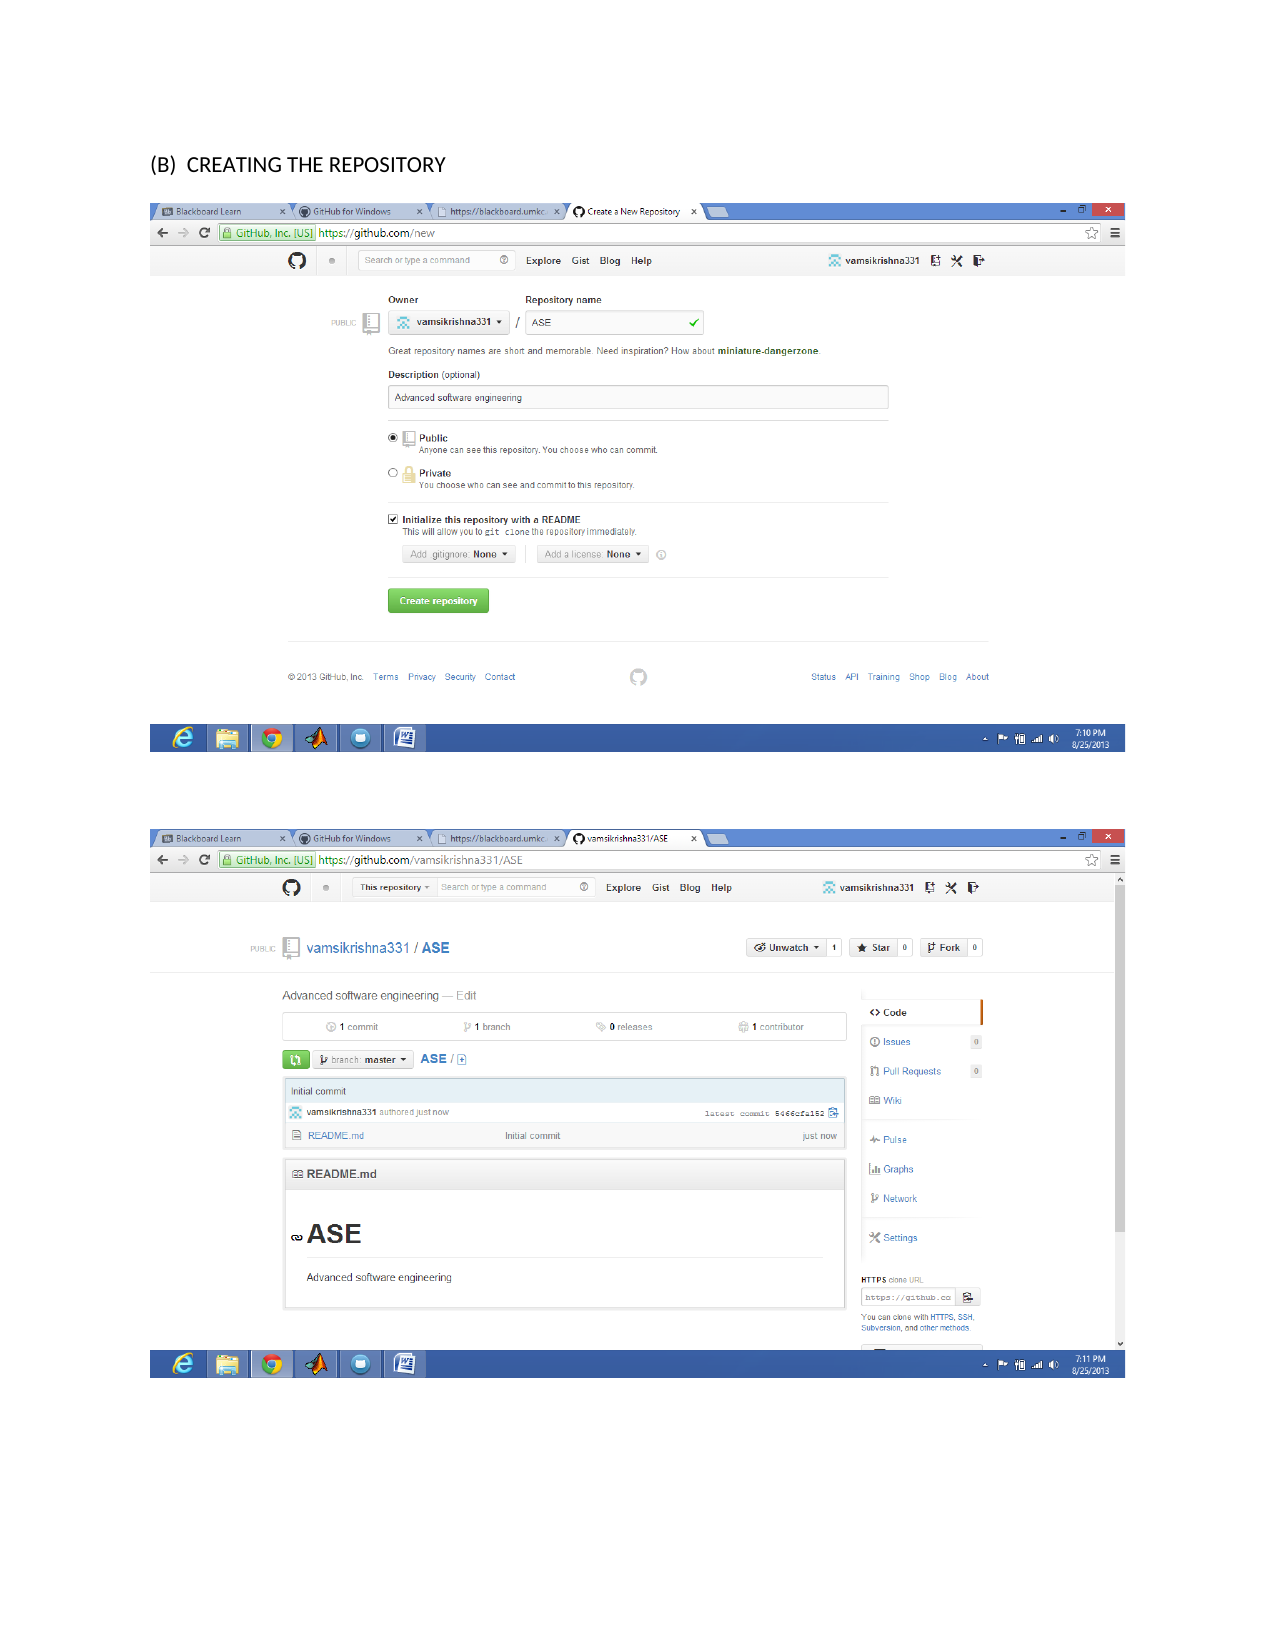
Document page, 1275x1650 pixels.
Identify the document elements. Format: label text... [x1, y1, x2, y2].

picture [150, 829, 1125, 1378]
text (B) CREATING THE REPOSITORY [150, 150, 1125, 178]
picture [150, 203, 1125, 752]
